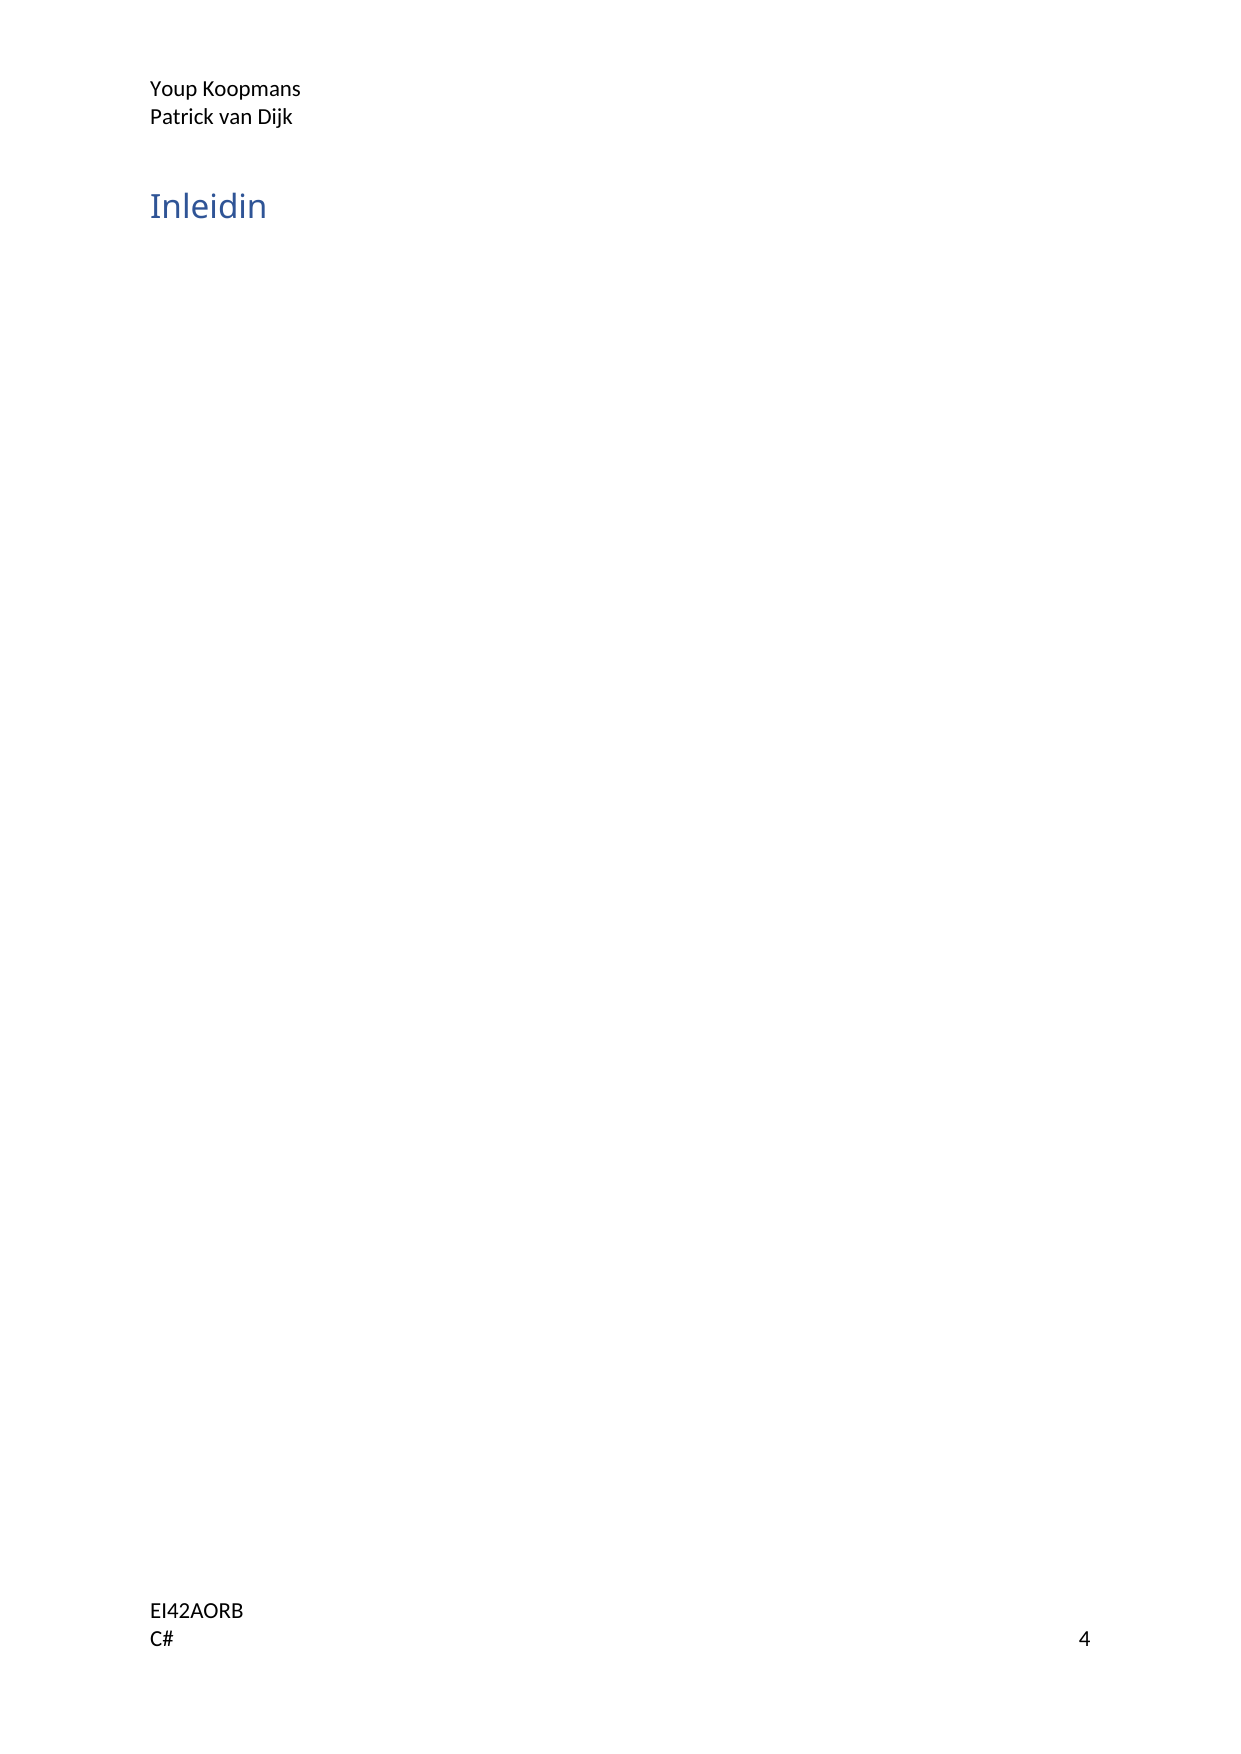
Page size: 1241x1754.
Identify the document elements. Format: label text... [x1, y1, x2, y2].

subtitle Inleidin [150, 183, 1090, 228]
